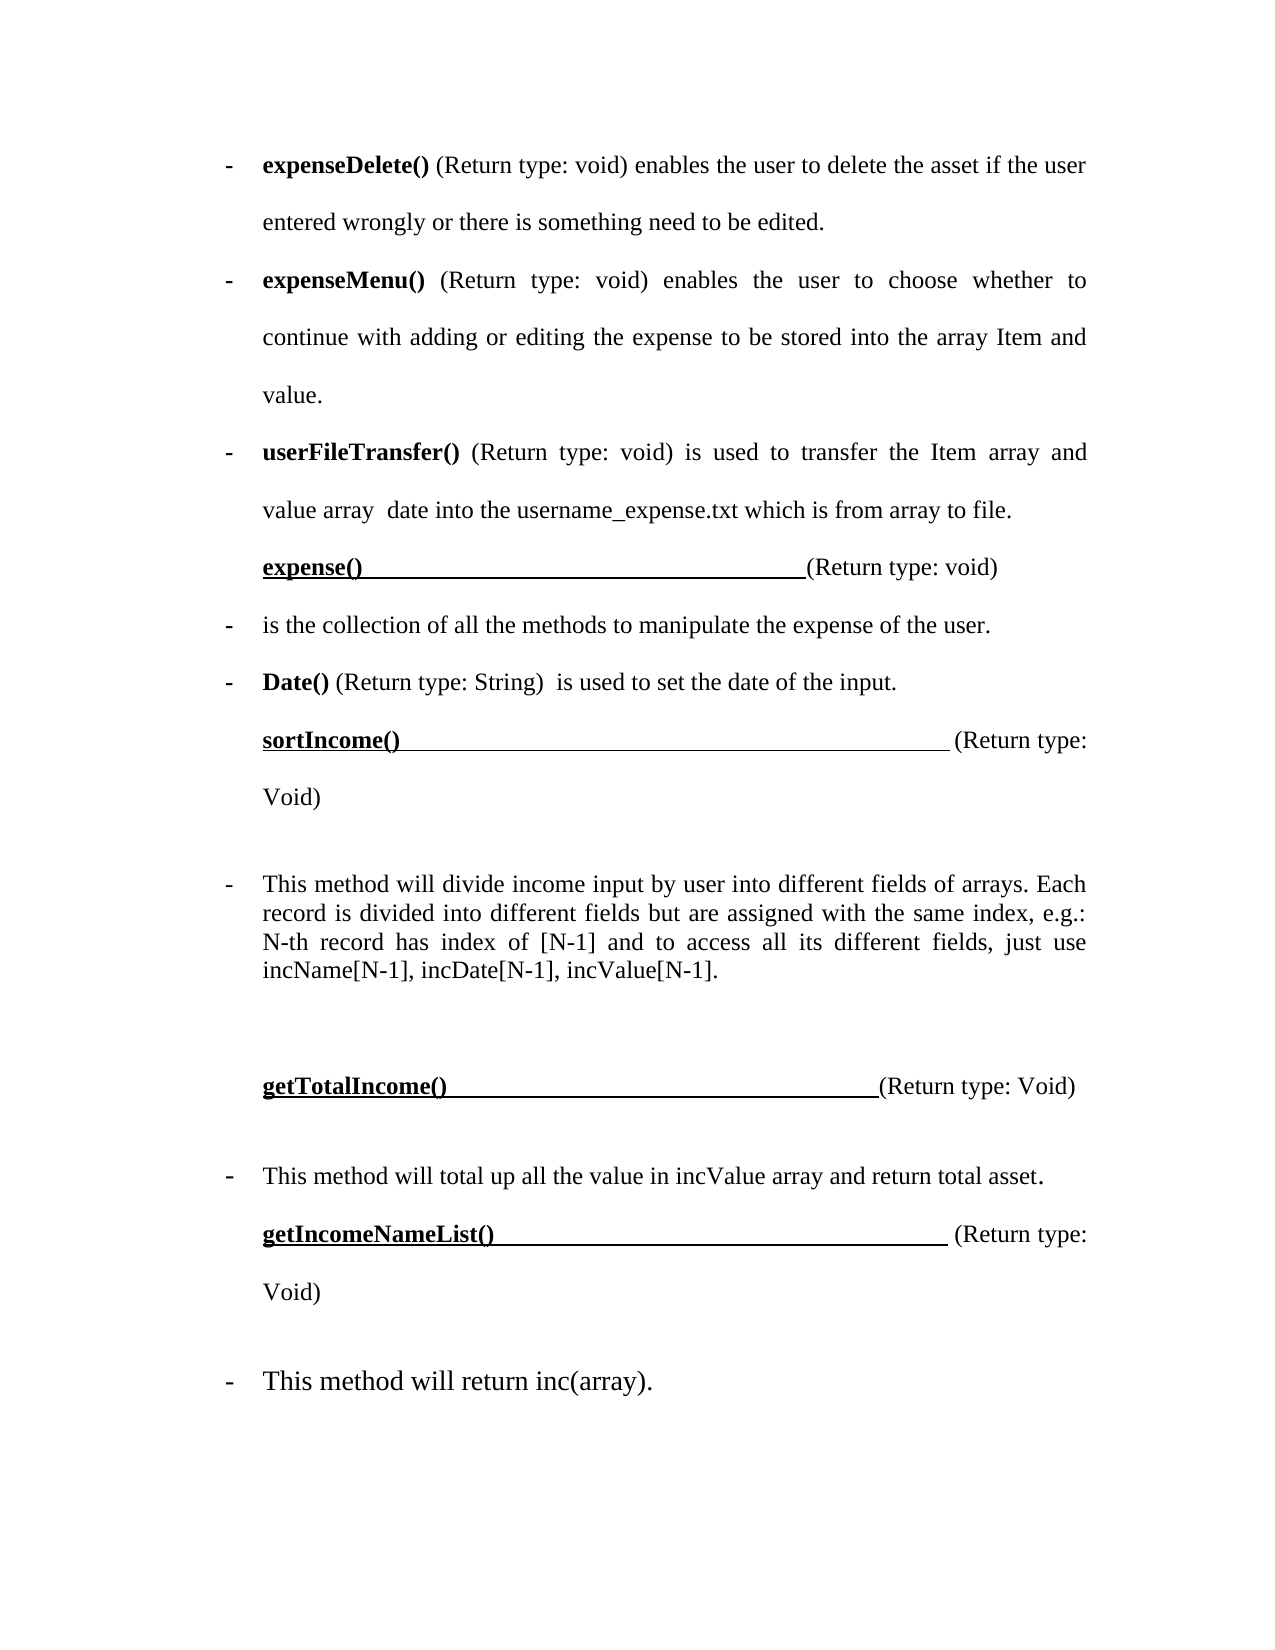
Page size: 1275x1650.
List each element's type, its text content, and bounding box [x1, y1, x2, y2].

list Date() (Return type: String) is used to set the date of the input. [225, 667, 1087, 696]
text expense() (Return type: void) [262, 552, 1087, 581]
text getIncomeNameList() (Return type: Void) [262, 1219, 1087, 1306]
list is the collection of all the methods to manipulate the expense of the user. [225, 610, 1087, 639]
list This method will divide income input by user into different fields of arrays. Each record is divided into different fields but are assigned with the same index, e.g.: N-th record has index of [N-1] and to access all its different fields, just use incName[N-1], incDate[N-1], incValue[N-1]. [225, 869, 1087, 984]
list userFileTransfer() (Return type: void) is used to transfer the Item array and value array date into the username_expense.txt which is from array to file. [225, 437, 1087, 524]
list This method will total up all the value in incValue array and return total asset. [225, 1158, 1087, 1190]
text sortIncome() (Return type: Void) [262, 725, 1087, 811]
text getTotalIncome() (Return type: Void) [262, 1071, 1087, 1100]
list expenseMenu() (Return type: void) enables the user to choose whether to continue with adding or editing the expense to be stored into the array Item and value. [225, 265, 1087, 409]
list This method will return inc(array). [225, 1364, 1087, 1396]
list expenseDelete() (Return type: void) enables the user to delete the asset if the user entered wrongly or there is something need to be edited. [225, 150, 1087, 236]
